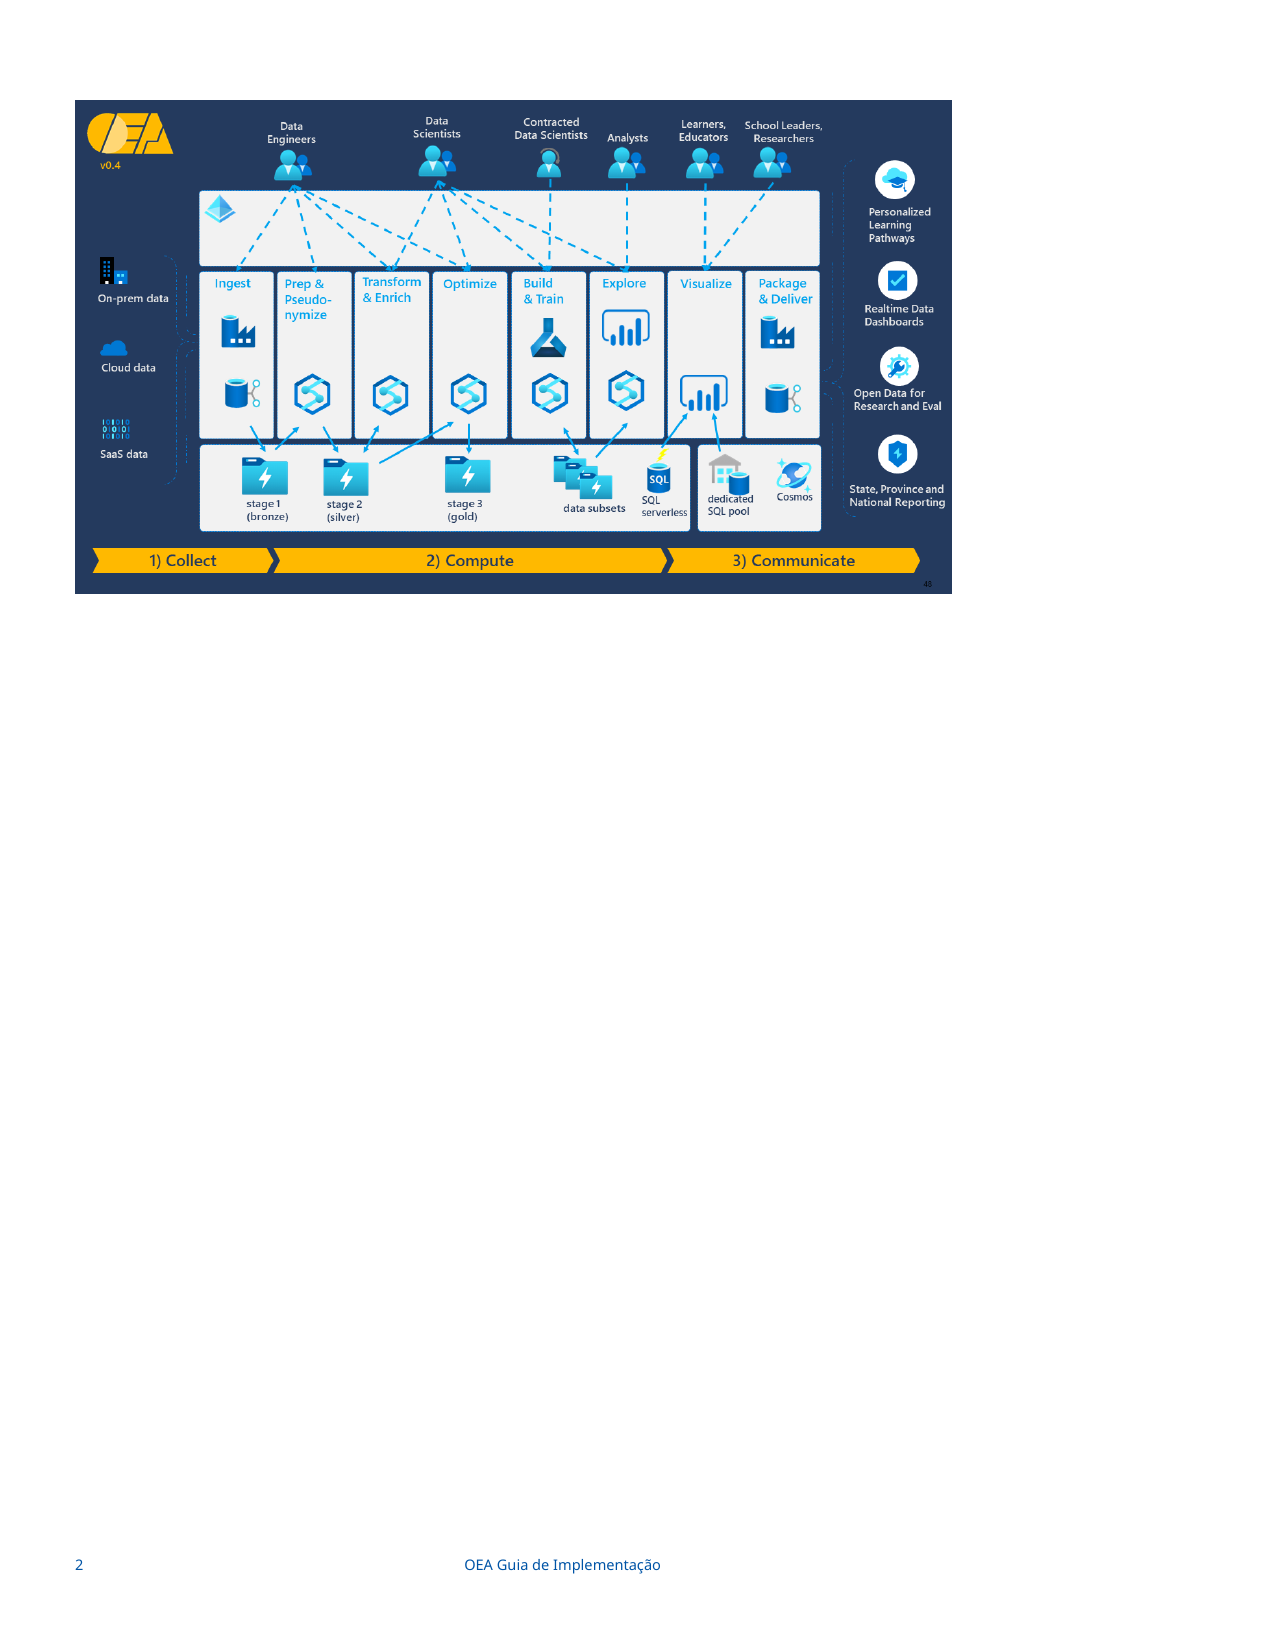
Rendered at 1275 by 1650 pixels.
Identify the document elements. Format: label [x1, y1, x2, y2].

picture [75, 100, 952, 594]
